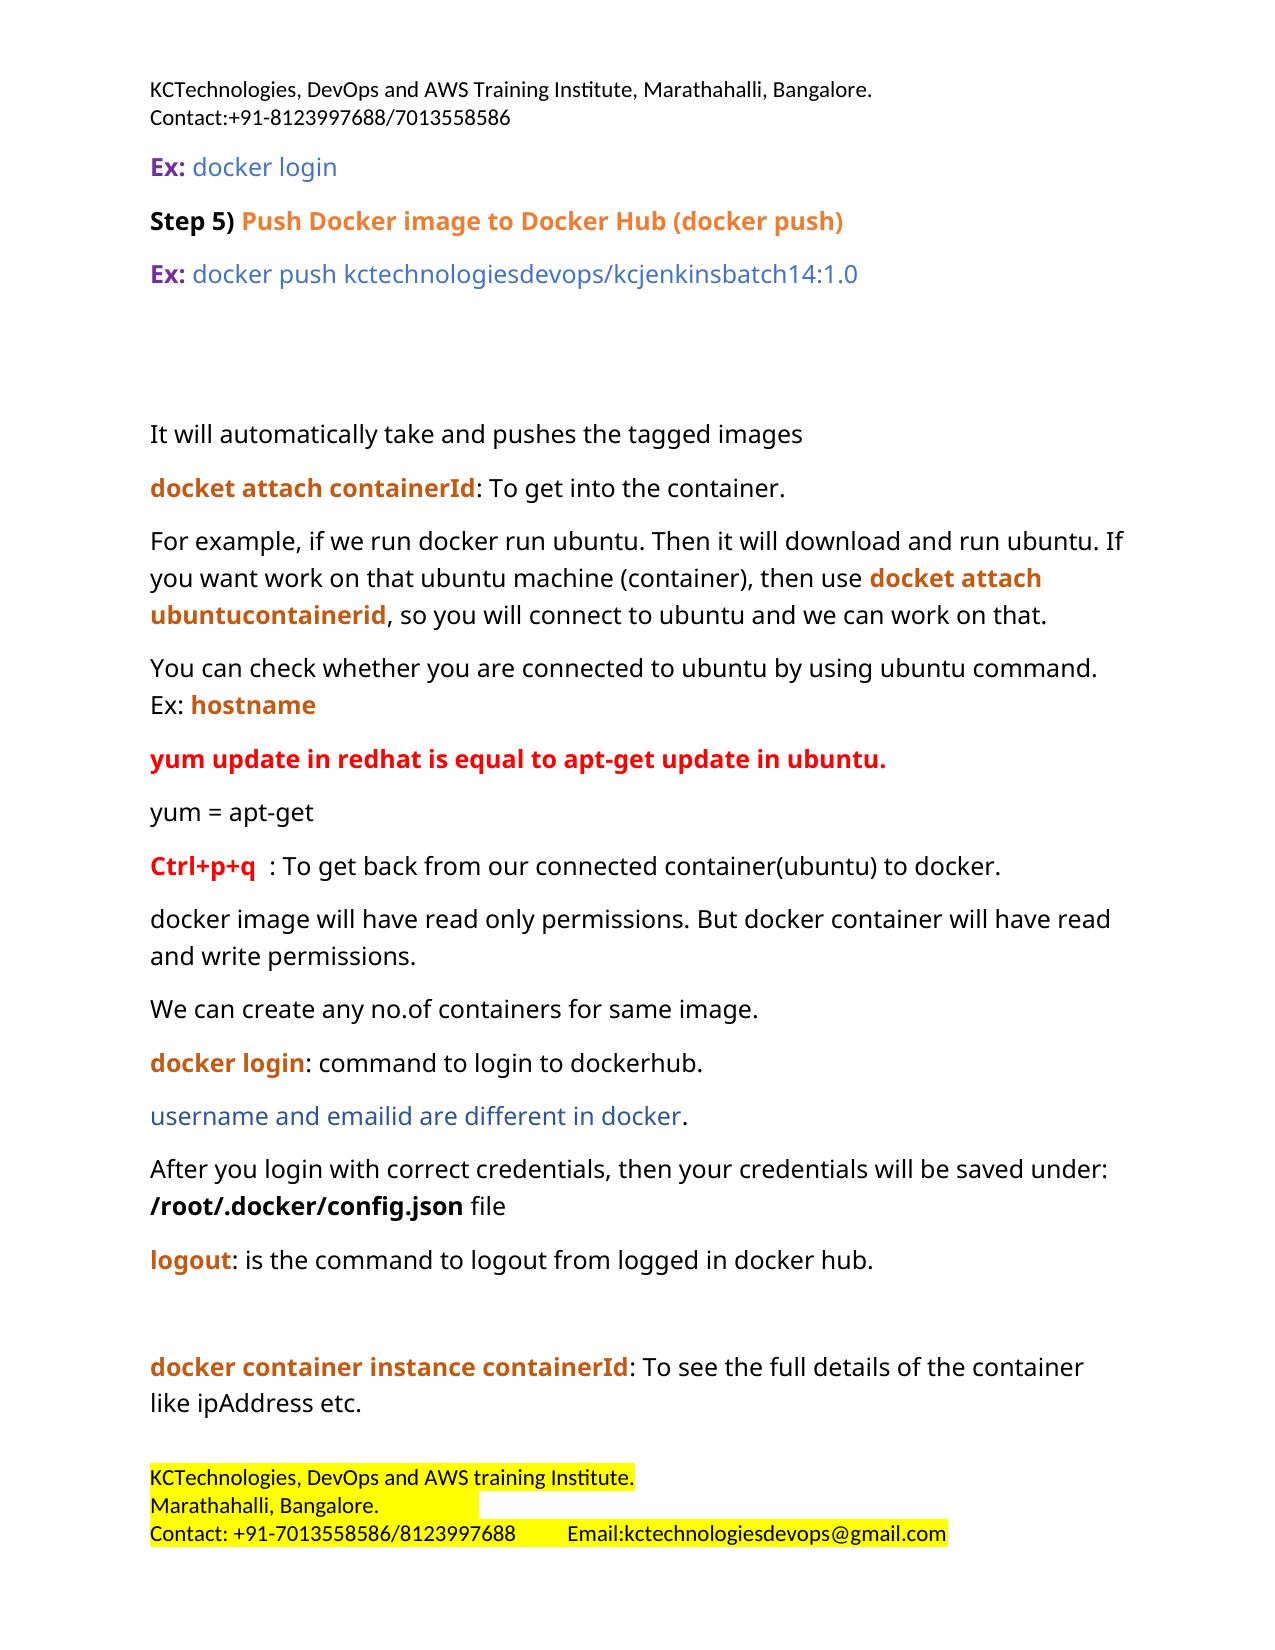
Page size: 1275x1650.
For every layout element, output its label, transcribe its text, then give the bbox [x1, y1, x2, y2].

text For example, if we run docker run ubuntu. Then it will download and run ubuntu. If you want work on that ubuntu machine (container), then use docket attach ubuntucontainerid, so you will connect to ubuntu and we can work on that. [150, 524, 1125, 632]
text It will automatically take and pushes the tagged images [150, 417, 1125, 451]
text After you login with correct credentials, then your credentials will be saved under: /root/.docker/config.json file [150, 1152, 1125, 1223]
text docket attach containerId: To get into the container. [150, 471, 1125, 505]
text username and emailid are different in docker. [150, 1099, 1125, 1133]
text You can check whether you are connected to ubuntu by using ubuntu command. Ex: hostname [150, 651, 1125, 722]
text logout: is the command to logout from logged in docker hub. [150, 1242, 1125, 1276]
text docker login: command to login to dockerhub. [150, 1045, 1125, 1079]
text Ctrl+p+q : To get back from our connected container(ubuntu) to docker. [150, 848, 1125, 882]
text Ex: docker login [150, 150, 1125, 184]
text docker image will have read only permissions. But docker container will have read and write permissions. [150, 902, 1125, 972]
text Step 5) Push Docker image to Docker Hub (docker push) [150, 203, 1125, 237]
text Ex: docker push kctechnologiesdevops/kcjenkinsbatch14:1.0 [150, 257, 1125, 291]
text We can create any no.of containers for same image. [150, 992, 1125, 1026]
text yum update in redhat is equal to apt-get update in ubuntu. [150, 741, 1125, 775]
text docker container instance containerId: To see the full details of the container like ipAddress etc. [150, 1349, 1125, 1420]
text yum = apt-get [150, 795, 1125, 829]
